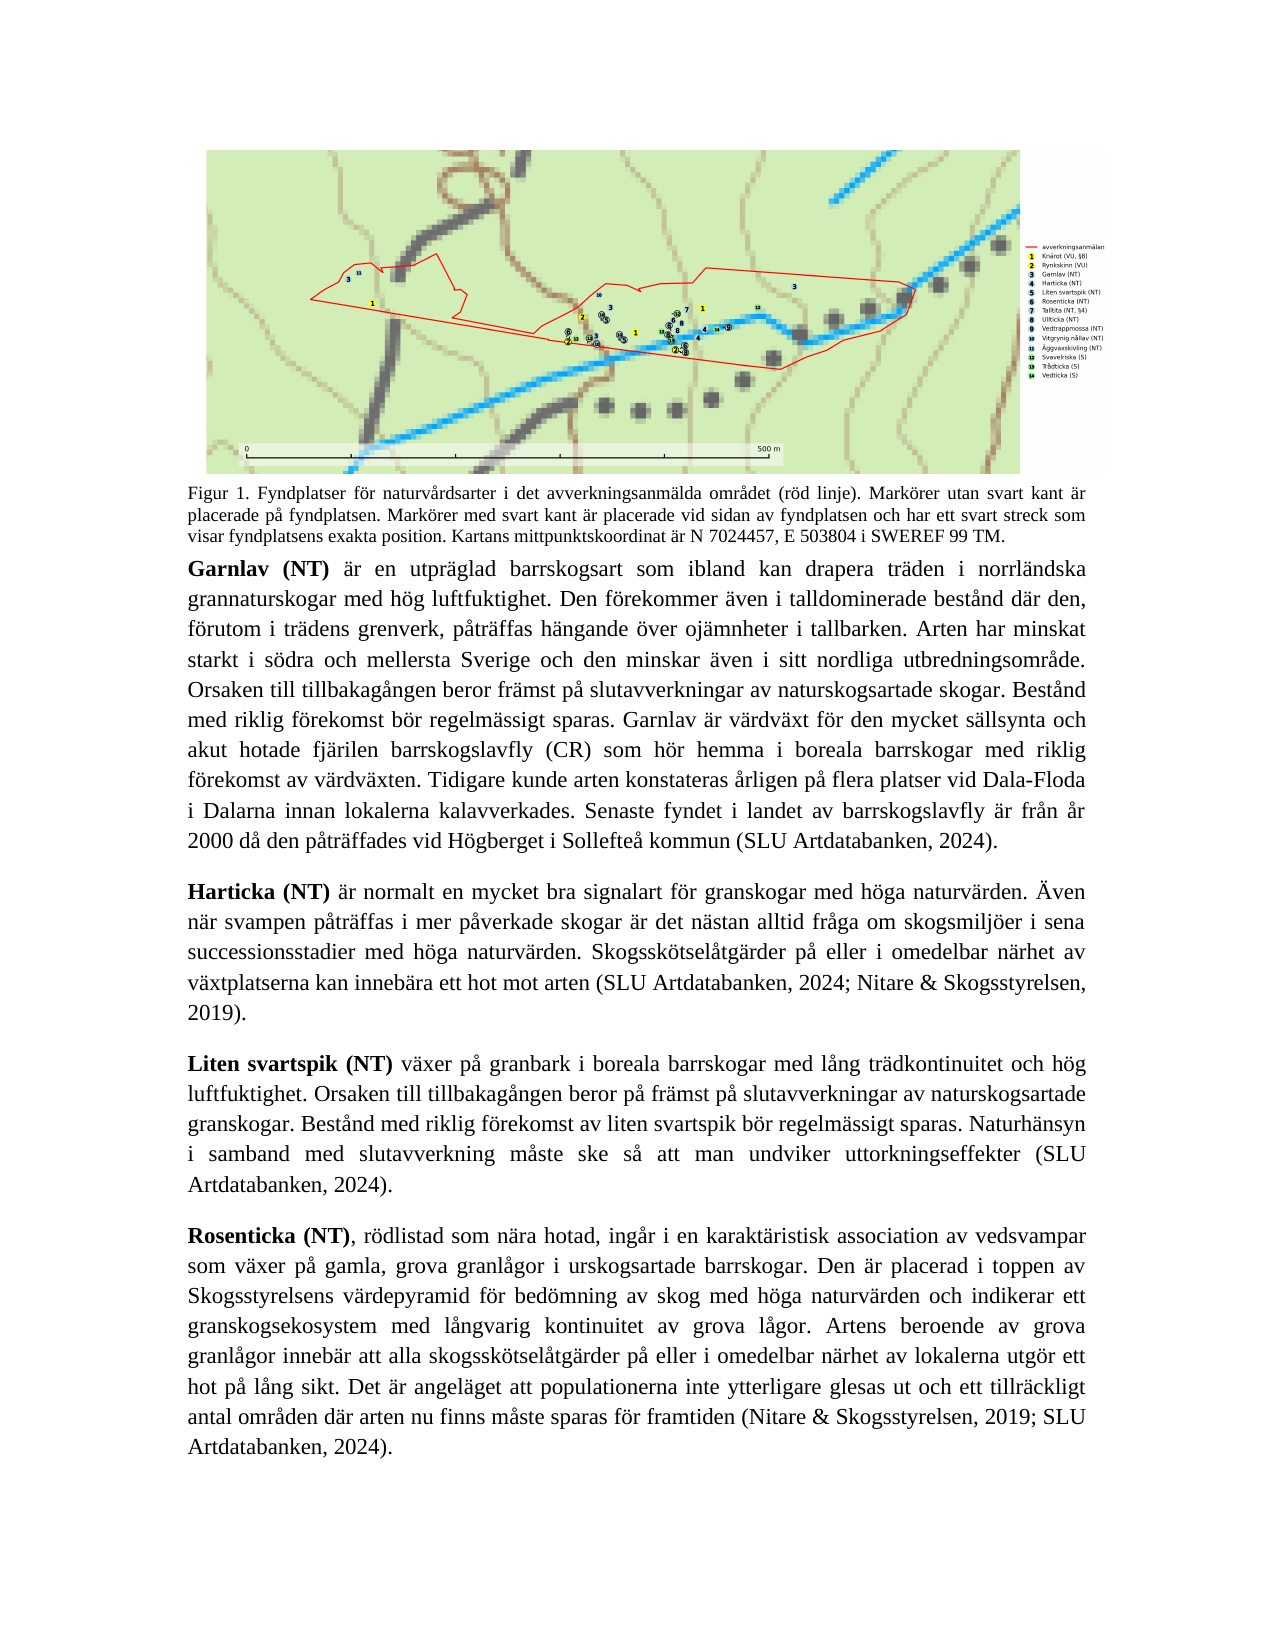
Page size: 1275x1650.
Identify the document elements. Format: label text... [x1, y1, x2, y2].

text Harticka (NT) är normalt en mycket bra signalart för granskogar med höga naturvärden. Även när svampen påträffas i mer påverkade skogar är det nästan alltid fråga om skogsmiljöer i sena successionsstadier med höga naturvärden. Skogsskötselåtgärder på eller i omedelbar närhet av växtplatserna kan innebära ett hot mot arten (SLU Artdatabanken, 2024; Nitare & Skogsstyrelsen, 2019). [187, 878, 1087, 1025]
text Garnlav (NT) är en utpräglad barrskogsart som ibland kan drapera träden i norrländska grannaturskogar med hög luftfuktighet. Den förekommer även i talldominerade bestånd där den, förutom i trädens grenverk, påträffas hängande över ojämnheter i tallbarken. Arten har minskat starkt i södra och mellersta Sverige och den minskar även i sitt nordliga utbredningsområde. Orsaken till tillbakagången beror främst på slutavverkningar av naturskogsartade skogar. Bestånd med riklig förekomst bör regelmässigt sparas. Garnlav är värdväxt för den mycket sällsynta och akut hotade fjärilen barrskogslavfly (CR) som hör hemma i boreala barrskogar med riklig förekomst av värdväxten. Tidigare kunde arten konstateras årligen på flera platser vid Dala-Floda i Dalarna innan lokalerna kalavverkades. Senaste fyndet i landet av barrskogslavfly är från år 2000 då den påträffades vid Högberget i Sollefteå kommun (SLU Artdatabanken, 2024). [187, 555, 1087, 853]
text Figur 1. Fyndplatser för naturvårdsarter i det avverkningsanmälda området (röd linje). Markörer utan svart kant är placerade på fyndplatsen. Markörer med svart kant är placerade vid sidan av fyndplatsen och har ett svart streck som visar fyndplatsens exakta position. Kartans mittpunktskoordinat är N 7024457, E 503804 i SWEREF 99 TM. [187, 482, 1087, 547]
text Rosenticka (NT), rödlistad som nära hotad, ingår i en karaktäristisk association av vedsvampar som växer på gamla, grova granlågor i urskogsartade barrskogar. Den är placerad i toppen av Skogsstyrelsens värdepyramid för bedömning av skog med höga naturvärden och indikerar ett granskogsekosystem med långvarig kontinuitet av grova lågor. Artens beroende av grova granlågor innebär att alla skogsskötselåtgärder på eller i omedelbar närhet av lokalerna utgör ett hot på lång sikt. Det är angeläget att populationerna inte ytterligare glesas ut och ett tillräckligt antal områden där arten nu finns måste sparas för framtiden (Nitare & Skogsstyrelsen, 2019; SLU Artdatabanken, 2024). [187, 1222, 1087, 1459]
picture [206, 150, 1107, 474]
text Liten svartspik (NT) växer på granbark i boreala barrskogar med lång trädkontinuitet och hög luftfuktighet. Orsaken till tillbakagången beror på främst på slutavverkningar av naturskogsartade granskogar. Bestånd med riklig förekomst av liten svartspik bör regelmässigt sparas. Naturhänsyn i samband med slutavverkning måste ske så att man undviker uttorkningseffekter (SLU Artdatabanken, 2024). [187, 1050, 1087, 1197]
